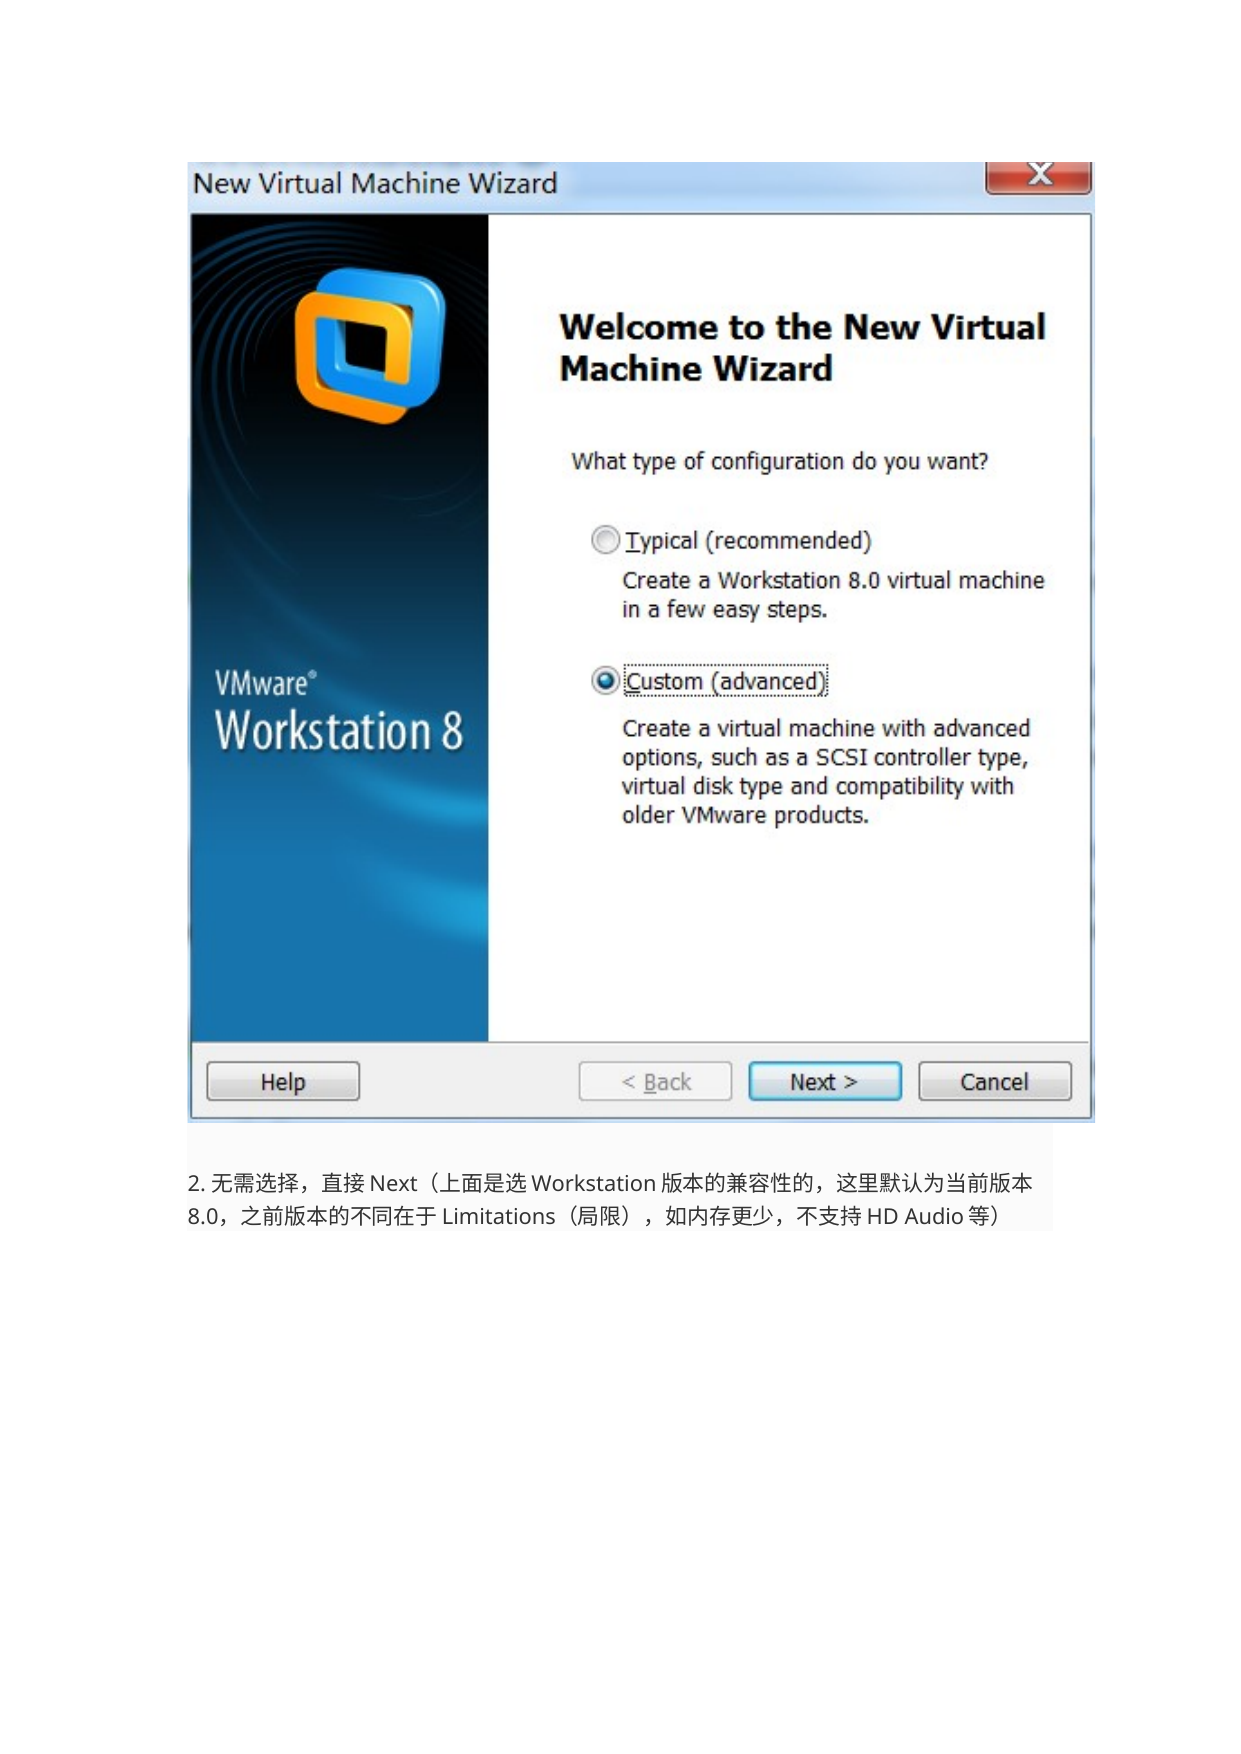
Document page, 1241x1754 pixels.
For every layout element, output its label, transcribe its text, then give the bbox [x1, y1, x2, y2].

text 2. 无需选择，直接Next（上面是选Workstation版本的兼容性的，这里默认为当前版本8.0，之前版本的不同在于Limitations（局限），如内存更少，不支持HD Audio等） [187, 1166, 1053, 1231]
picture [187, 162, 1096, 1123]
